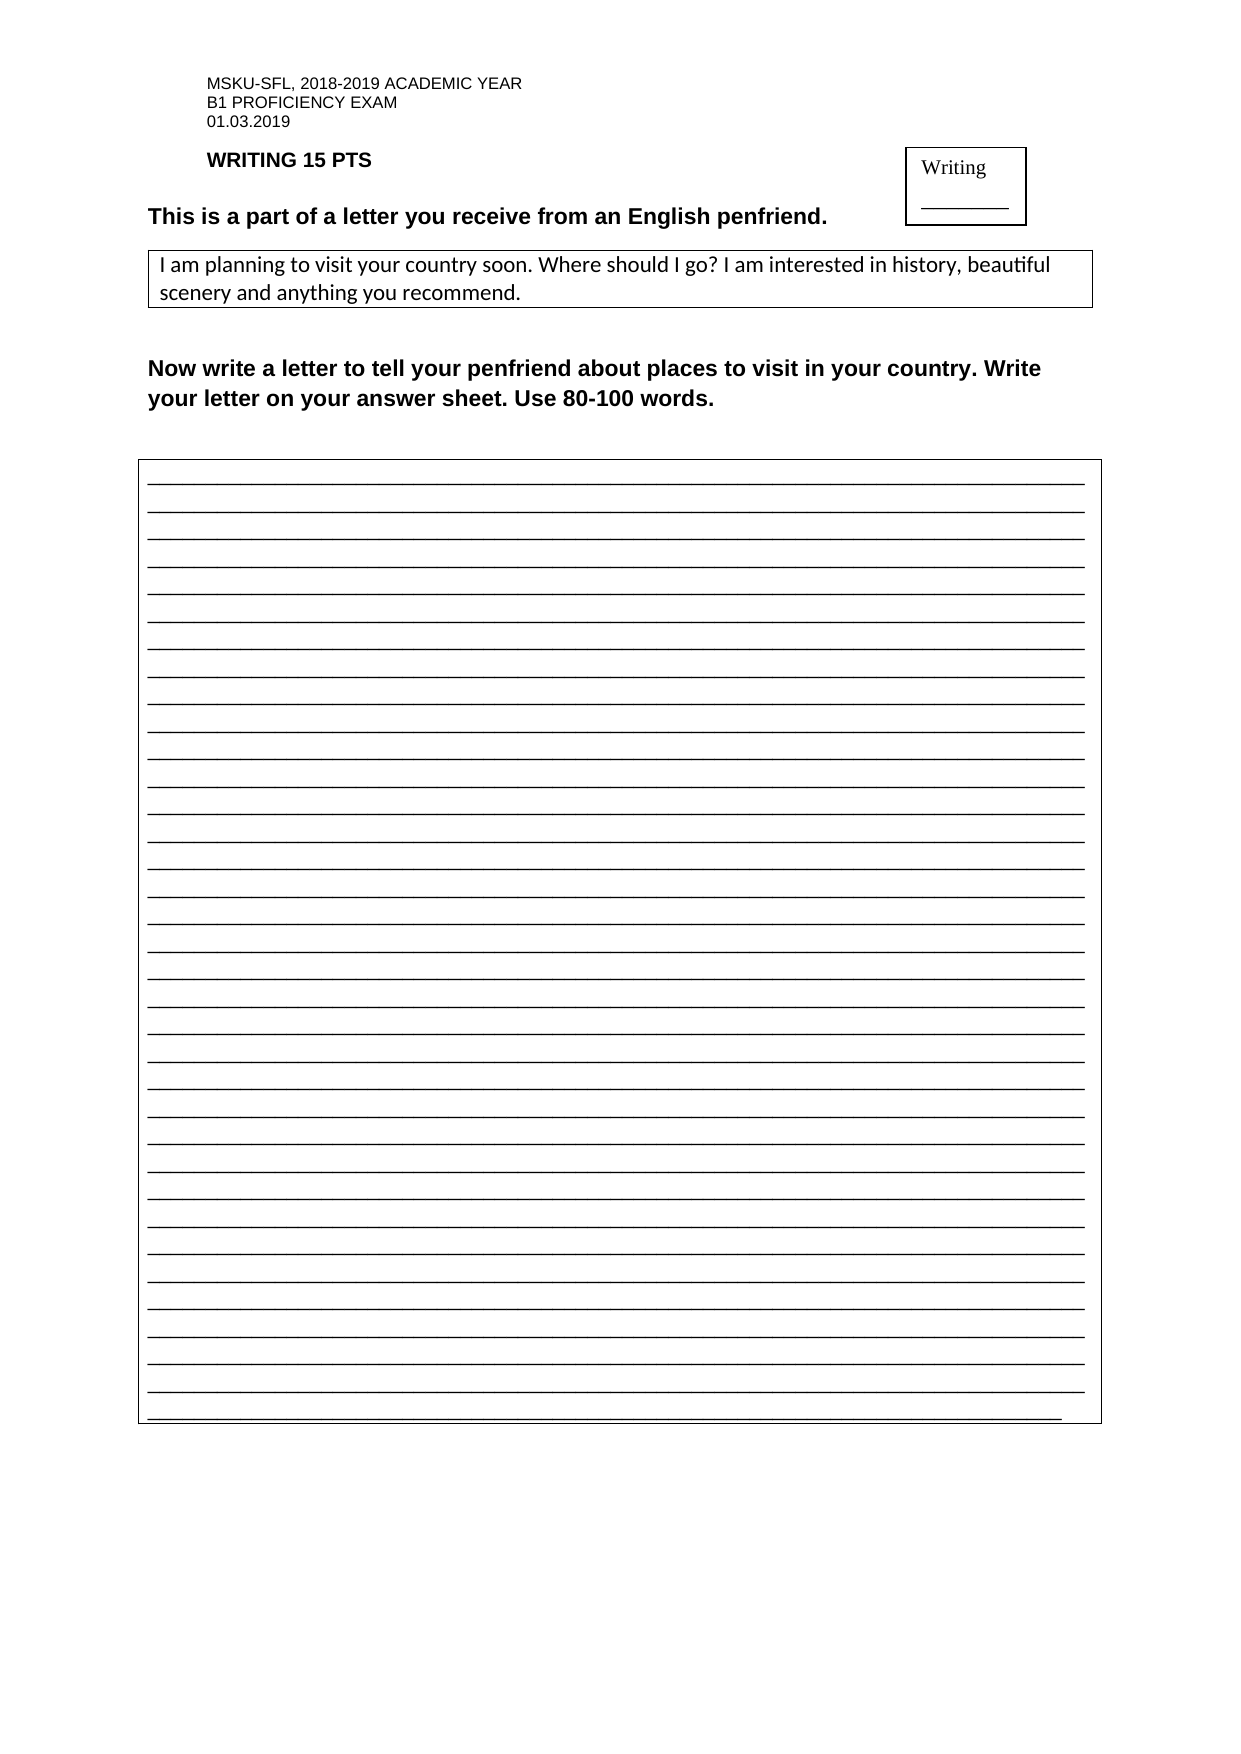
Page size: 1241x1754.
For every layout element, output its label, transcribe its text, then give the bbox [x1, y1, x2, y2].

text _________________________________________________________________________________________________________________________________________________________________________________________________________________________________________________________________________________________________________________________________________________________________________________________________________________________________________________________________________________________________________________________________________________________________________________________________________________________________________________________________________________________________________________________________________________________________________________________________________________________________________________________________________________________________________________________________________________________________________________________________________________________________________________________________________________________________________________________________________________________________________________________________________________________________________________________________________________________________________________________________________________________________________________________________________________________________________________________________________________________________________________________________________________________________________________________________________________________________________________________________________________________________________________________________________________________________________________________________________________________________________________________________________________________________________________________________________________________________________________________________________________________________________________________________________________________________________________________________________________________________________________________________________________________________________________________________________________________________________________________________________________________________________________________________________________________________________________________________________________________________________________________________________________________________________________________________________________________________________________________________________________________________________________________________________________________________________________________________________________________________________________________________________________________________________________________________________________ [139, 460, 1101, 1423]
table_header I am planning to visit your country soon. Where should I go? I am interested in history, beautiful scenery and anything you recommend. [149, 251, 1092, 307]
text Now write a letter to tell your penfriend about places to visit in your country. Write your letter on your answer sheet. Use 80-100 words. [148, 354, 1093, 411]
text This is a part of a letter you receive from an English penfriend. [148, 203, 1093, 229]
